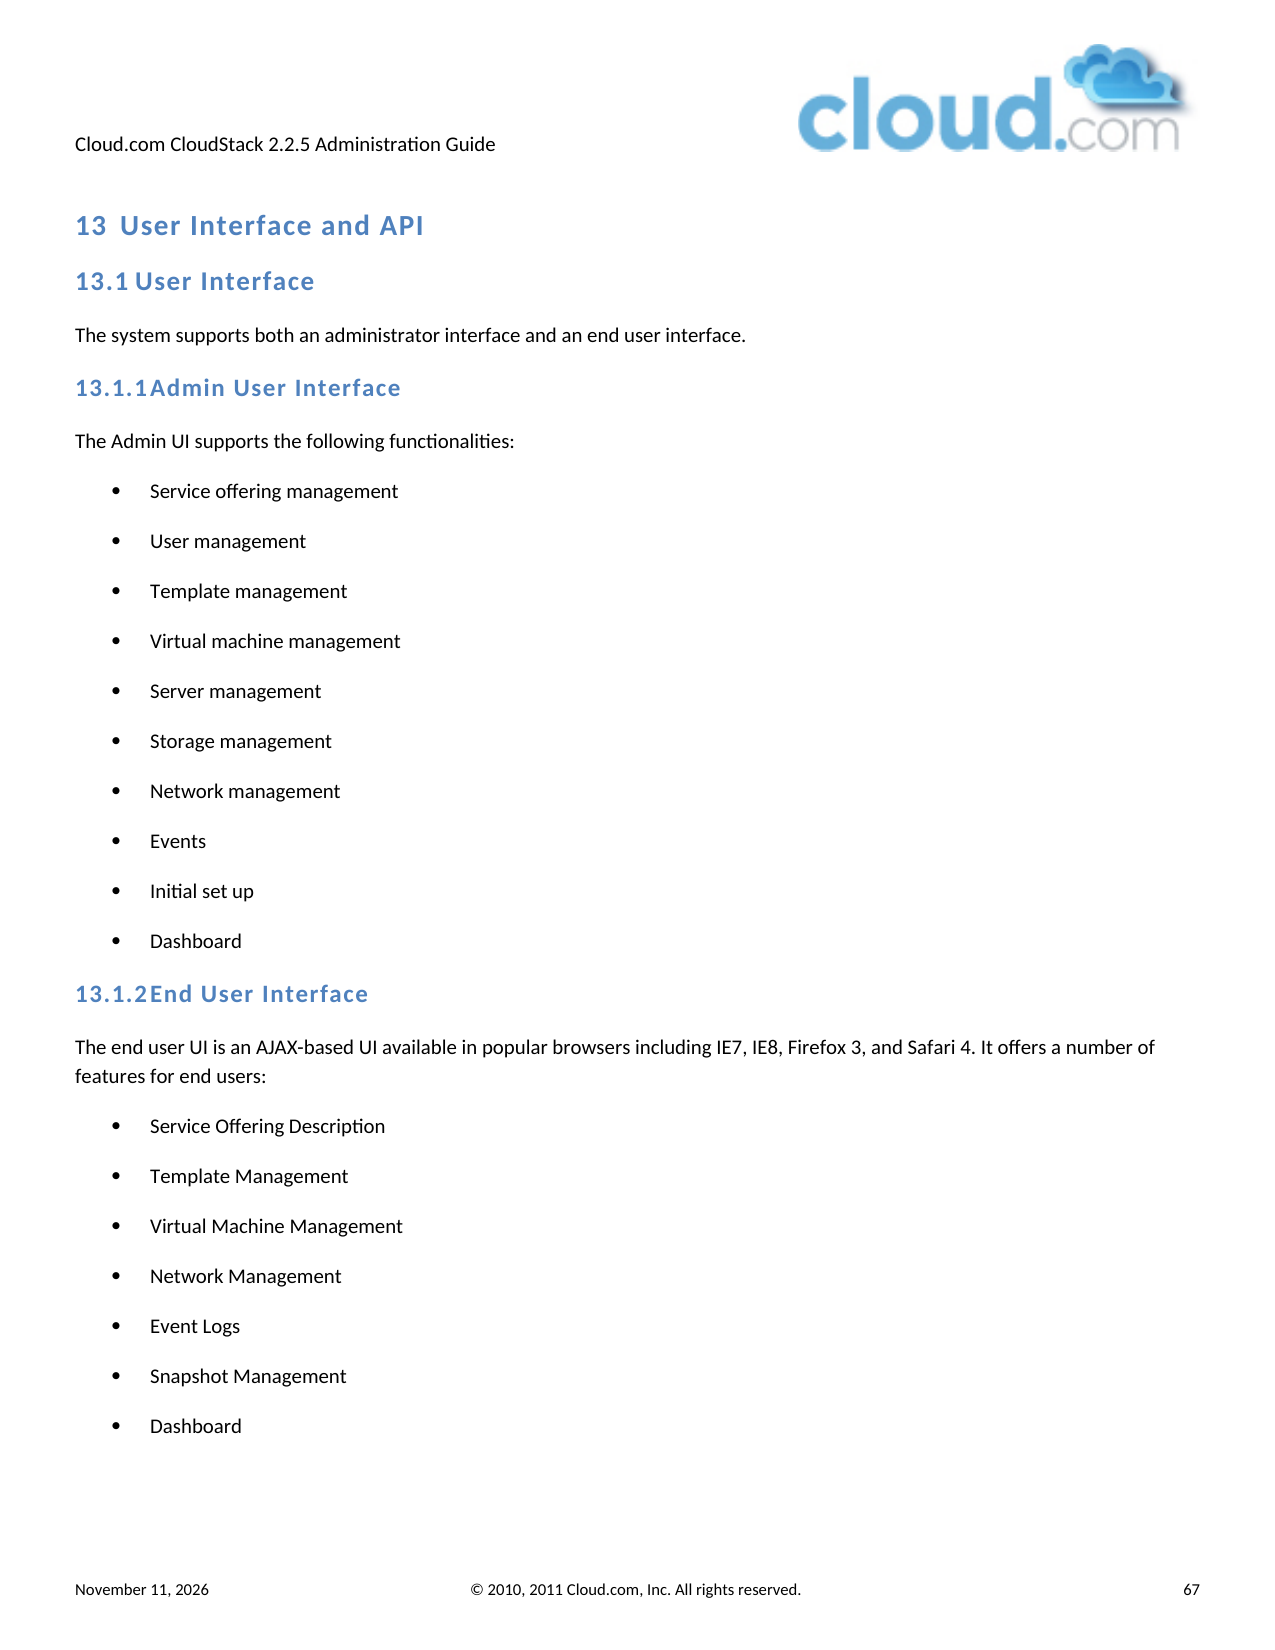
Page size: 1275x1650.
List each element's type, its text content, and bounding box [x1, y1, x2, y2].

list Event Logs [112, 1313, 1200, 1339]
list Template management [112, 578, 1200, 604]
subtitle User Interface [75, 264, 1200, 297]
list Server management [112, 678, 1200, 704]
list Virtual machine management [112, 628, 1200, 654]
list Storage management [112, 728, 1200, 754]
list Network Management [112, 1263, 1200, 1289]
subtitle End User Interface [75, 978, 1200, 1009]
list Dashboard [112, 1413, 1200, 1439]
text The system supports both an administrator interface and an end user interface. [75, 322, 1200, 348]
text The Admin UI supports the following functionalities: [75, 428, 1200, 454]
subtitle User Interface and API [75, 207, 1200, 243]
list Template Management [112, 1163, 1200, 1189]
list Dashboard [112, 928, 1200, 954]
list Virtual Machine Management [112, 1213, 1200, 1239]
list Service offering management [112, 478, 1200, 504]
list Initial set up [112, 878, 1200, 904]
list Events [112, 828, 1200, 854]
subtitle Admin User Interface [75, 372, 1200, 403]
picture [798, 44, 1200, 152]
list Snapshot Management [112, 1363, 1200, 1389]
text The end user UI is an AJAX-based UI available in popular browsers including IE7, IE8, Firefox 3, and Safari 4. It offers a number of features for end users: [75, 1034, 1200, 1089]
list Network management [112, 778, 1200, 804]
list Service Offering Description [112, 1113, 1200, 1139]
list User management [112, 528, 1200, 554]
